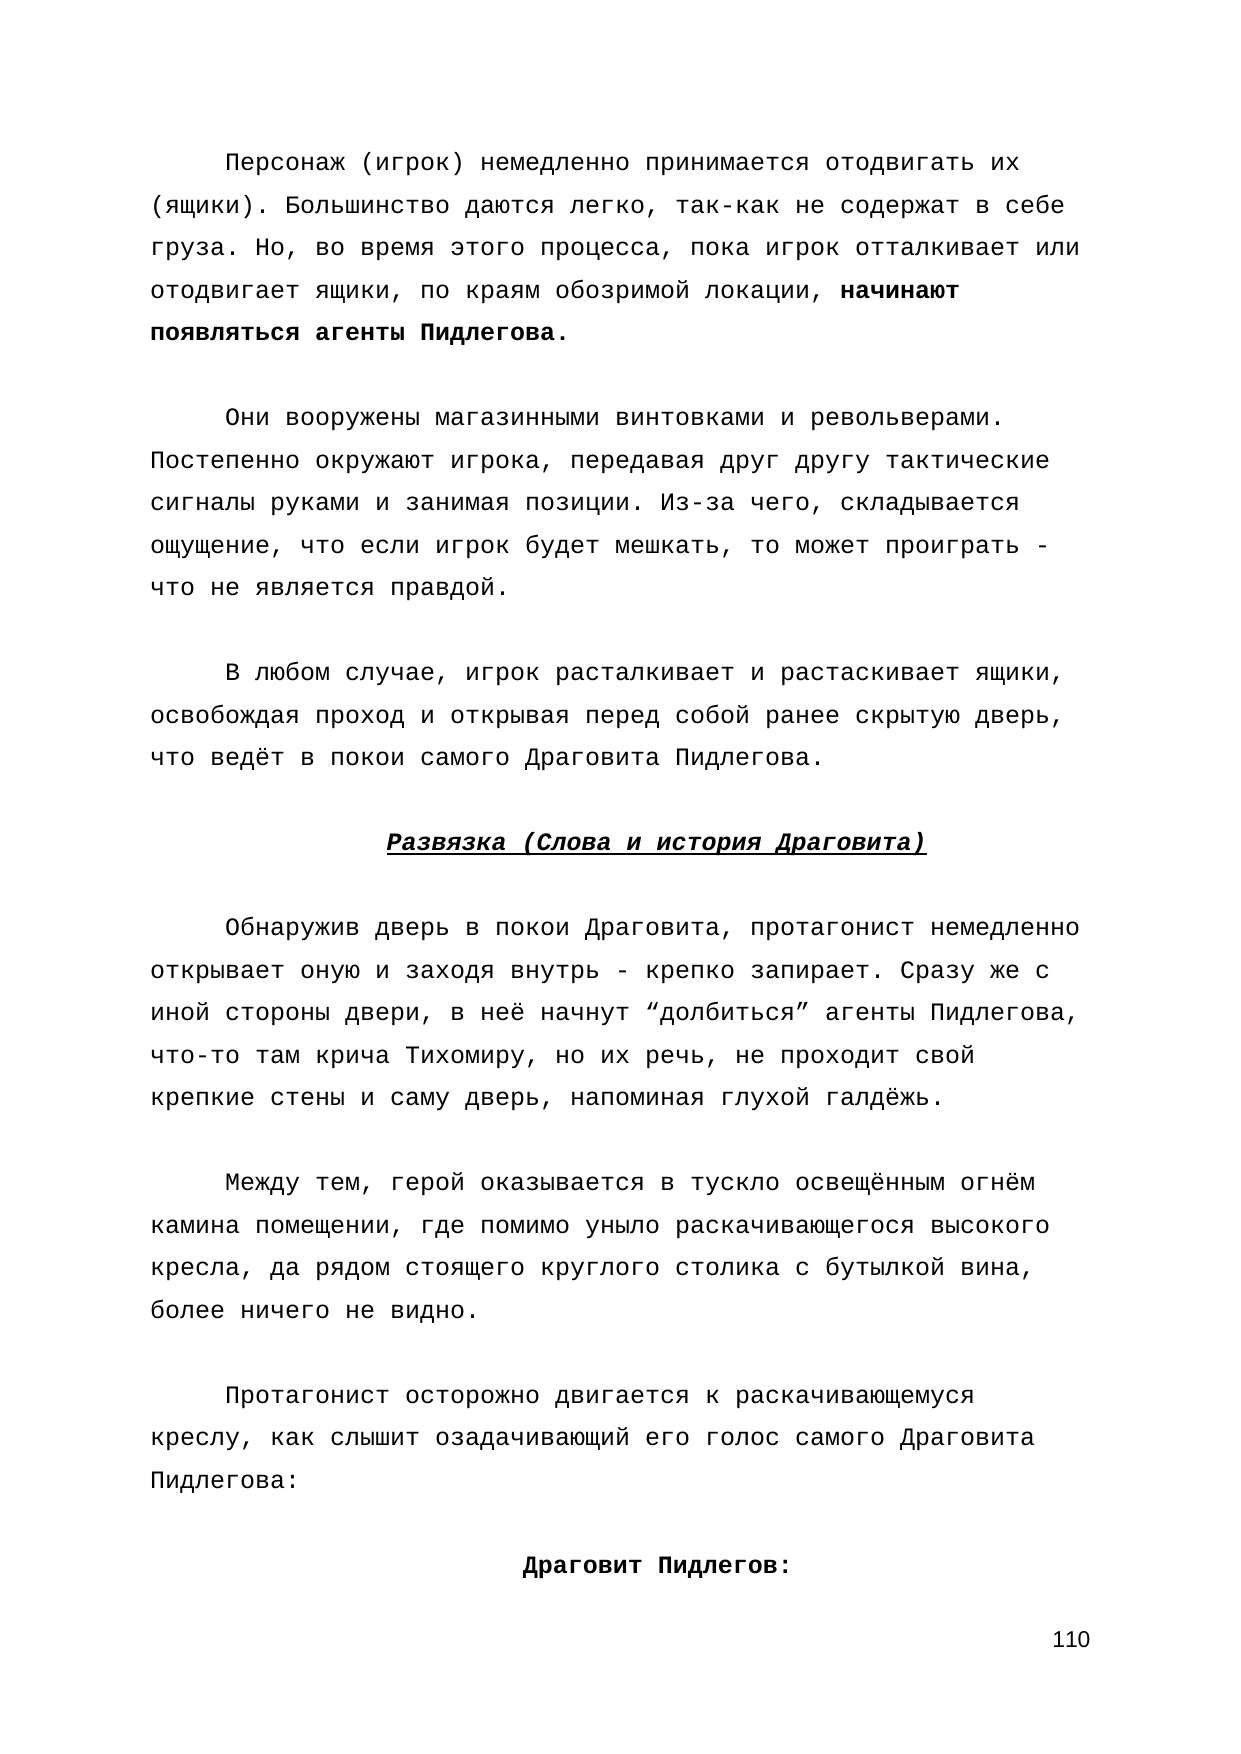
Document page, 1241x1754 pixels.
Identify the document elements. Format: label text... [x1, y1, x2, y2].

text Протагонист осторожно двигается к раскачивающемуся креслу, как слышит озадачивающий его голос самого Драговита Пидлегова: [150, 1382, 1090, 1496]
text В любом случае, игрок расталкивает и растаскивает ящики, освобождая проход и открывая перед собой ранее скрытую дверь, что ведёт в покои самого Драговита Пидлегова. [150, 660, 1090, 773]
text Персонаж (игрок) немедленно принимается отодвигать их (ящики). Большинство даются легко, так-как не содержат в себе груза. Но, во время этого процесса, пока игрок отталкивает или отодвигает ящики, по краям обозримой локации, начинают появляться агенты Пидлегова. [150, 150, 1090, 348]
text Обнаружив дверь в покои Драговита, протагонист немедленно открывает оную и заходя внутрь - крепко запирает. Сразу же с иной стороны двери, в неё начнут “долбиться” агенты Пидлегова, что-то там крича Тихомиру, но их речь, не проходит свой крепкие стены и саму дверь, напоминая глухой галдёжь. [150, 915, 1090, 1113]
text Между тем, герой оказывается в тускло освещённым огнём камина помещении, где помимо уныло раскачивающегося высокого кресла, да рядом стоящего круглого столика с бутылкой вина, более ничего не видно. [150, 1170, 1090, 1326]
subtitle Развязка (Слова и история Драговита) [150, 830, 1090, 858]
text Драговит Пидлегов: [150, 1552, 1090, 1581]
text Они вооружены магазинными винтовками и револьверами. Постепенно окружают игрока, передавая друг другу тактические сигналы руками и занимая позиции. Из-за чего, складывается ощущение, что если игрок будет мешкать, то может проиграть - что не является правдой. [150, 405, 1090, 603]
